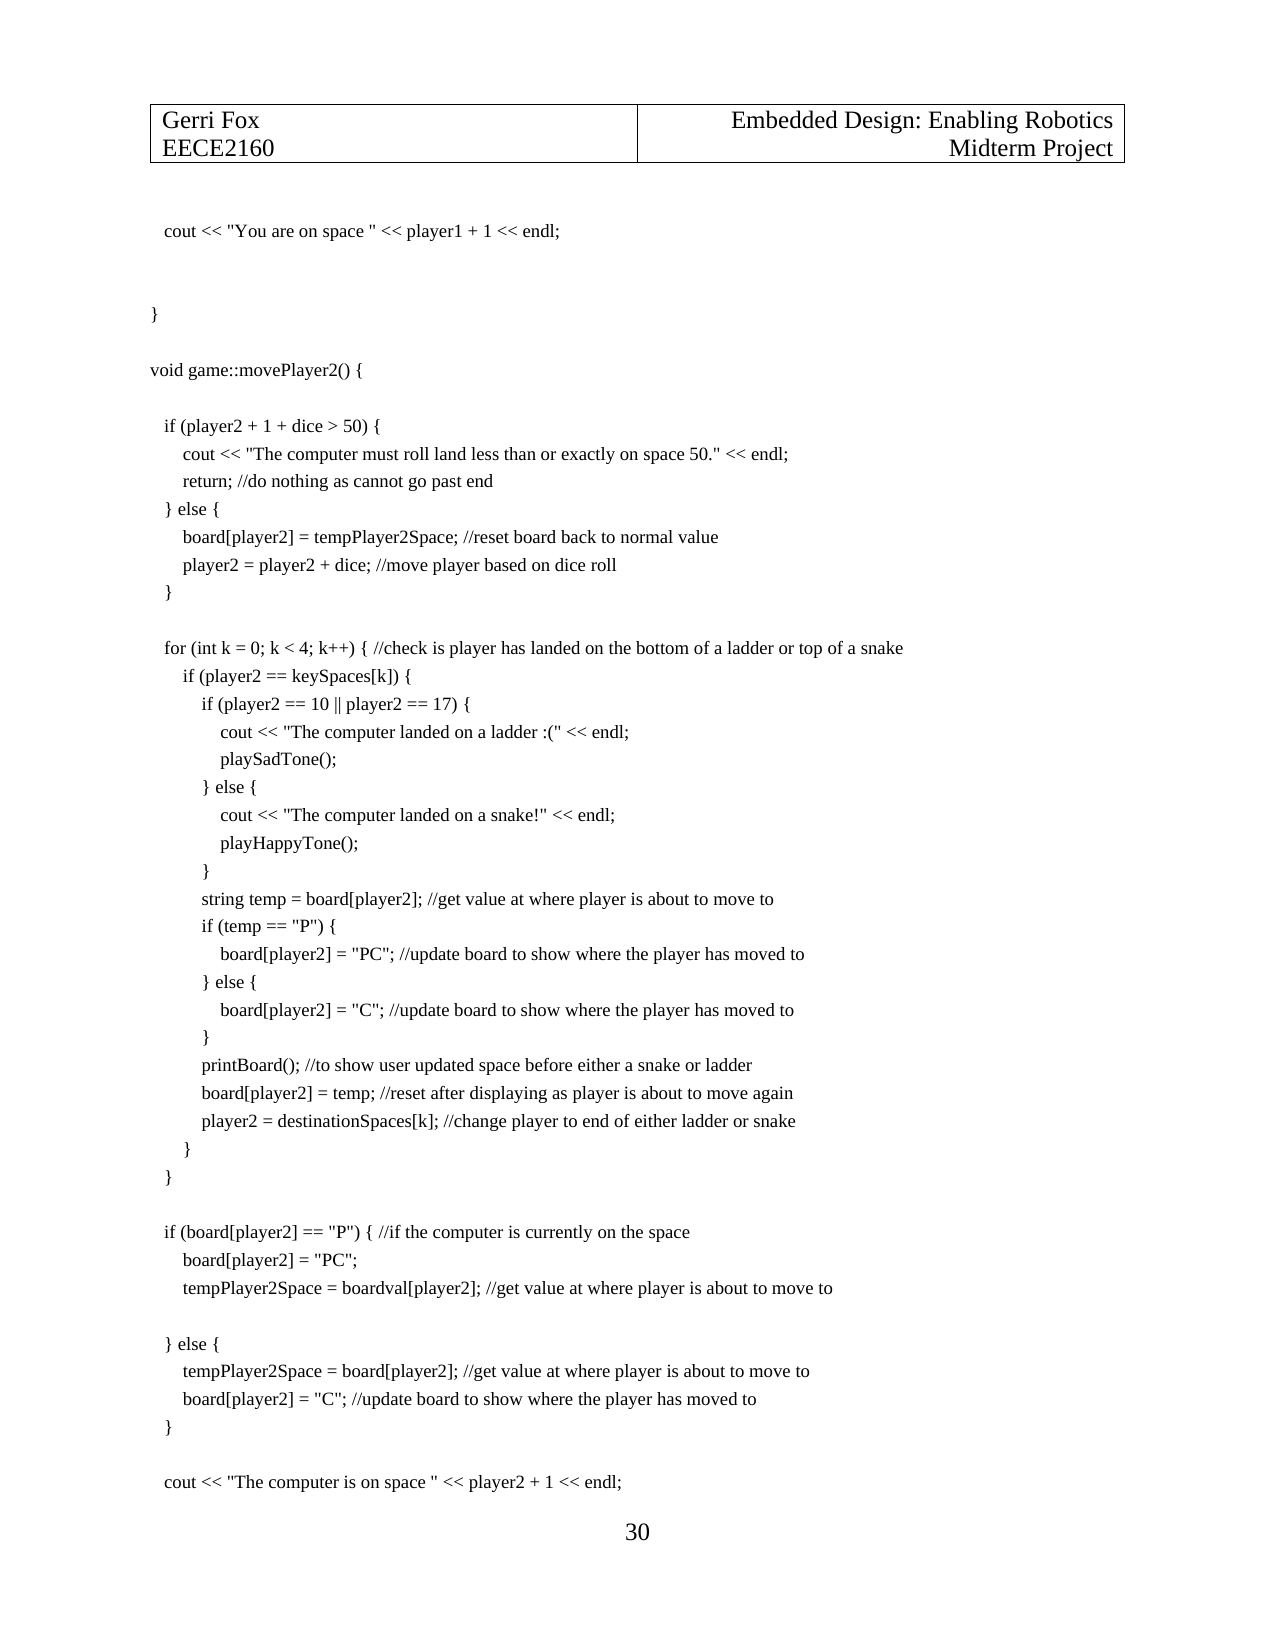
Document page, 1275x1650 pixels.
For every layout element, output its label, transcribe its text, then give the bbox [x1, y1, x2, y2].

text } [150, 859, 1125, 881]
text board[player2] = "PC"; [150, 1249, 1125, 1271]
text } [150, 1166, 1125, 1187]
text playHappyTone(); [150, 832, 1125, 853]
text board[player2] = "C"; //update board to show where the player has moved to [150, 1388, 1125, 1409]
text } else { [150, 498, 1125, 519]
text player2 = destinationSpaces[k]; //change player to end of either ladder or snake [150, 1110, 1125, 1131]
text if (player2 + 1 + dice > 50) { [150, 414, 1125, 436]
text if (board[player2] == "P") { //if the computer is currently on the space [150, 1221, 1125, 1243]
text if (temp == "P") { [150, 915, 1125, 937]
text if (player2 == 10 || player2 == 17) { [150, 693, 1125, 714]
text if (player2 == keySpaces[k]) { [150, 665, 1125, 686]
text cout << "You are on space " << player1 + 1 << endl; [150, 220, 1125, 241]
text board[player2] = "PC"; //update board to show where the player has moved to [150, 943, 1125, 964]
text tempPlayer2Space = boardval[player2]; //get value at where player is about to move to [150, 1277, 1125, 1298]
text cout << "The computer landed on a ladder :(" << endl; [150, 721, 1125, 742]
text } else { [150, 1332, 1125, 1354]
text void game::movePlayer2() { [150, 359, 1125, 381]
text cout << "The computer must roll land less than or exactly on space 50." << endl; [150, 442, 1125, 464]
text } [150, 1138, 1125, 1159]
text board[player2] = temp; //reset after displaying as player is about to move again [150, 1082, 1125, 1104]
text } [150, 1026, 1125, 1048]
text } else { [150, 971, 1125, 992]
text } else { [150, 776, 1125, 798]
text for (int k = 0; k < 4; k++) { //check is player has landed on the bottom of a ladder or top of a snake [150, 637, 1125, 659]
text board[player2] = "C"; //update board to show where the player has moved to [150, 999, 1125, 1020]
text tempPlayer2Space = board[player2]; //get value at where player is about to move to [150, 1360, 1125, 1382]
text cout << "The computer is on space " << player2 + 1 << endl; [150, 1471, 1125, 1493]
text player2 = player2 + dice; //move player based on dice roll [150, 554, 1125, 575]
text } [150, 581, 1125, 603]
text cout << "The computer landed on a snake!" << endl; [150, 804, 1125, 826]
text string temp = board[player2]; //get value at where player is about to move to [150, 887, 1125, 909]
text playSadTone(); [150, 748, 1125, 770]
text board[player2] = tempPlayer2Space; //reset board back to normal value [150, 526, 1125, 547]
text } [150, 1416, 1125, 1437]
text } [150, 303, 1125, 325]
text return; //do nothing as cannot go past end [150, 470, 1125, 492]
text printBoard(); //to show user updated space before either a snake or ladder [150, 1054, 1125, 1076]
